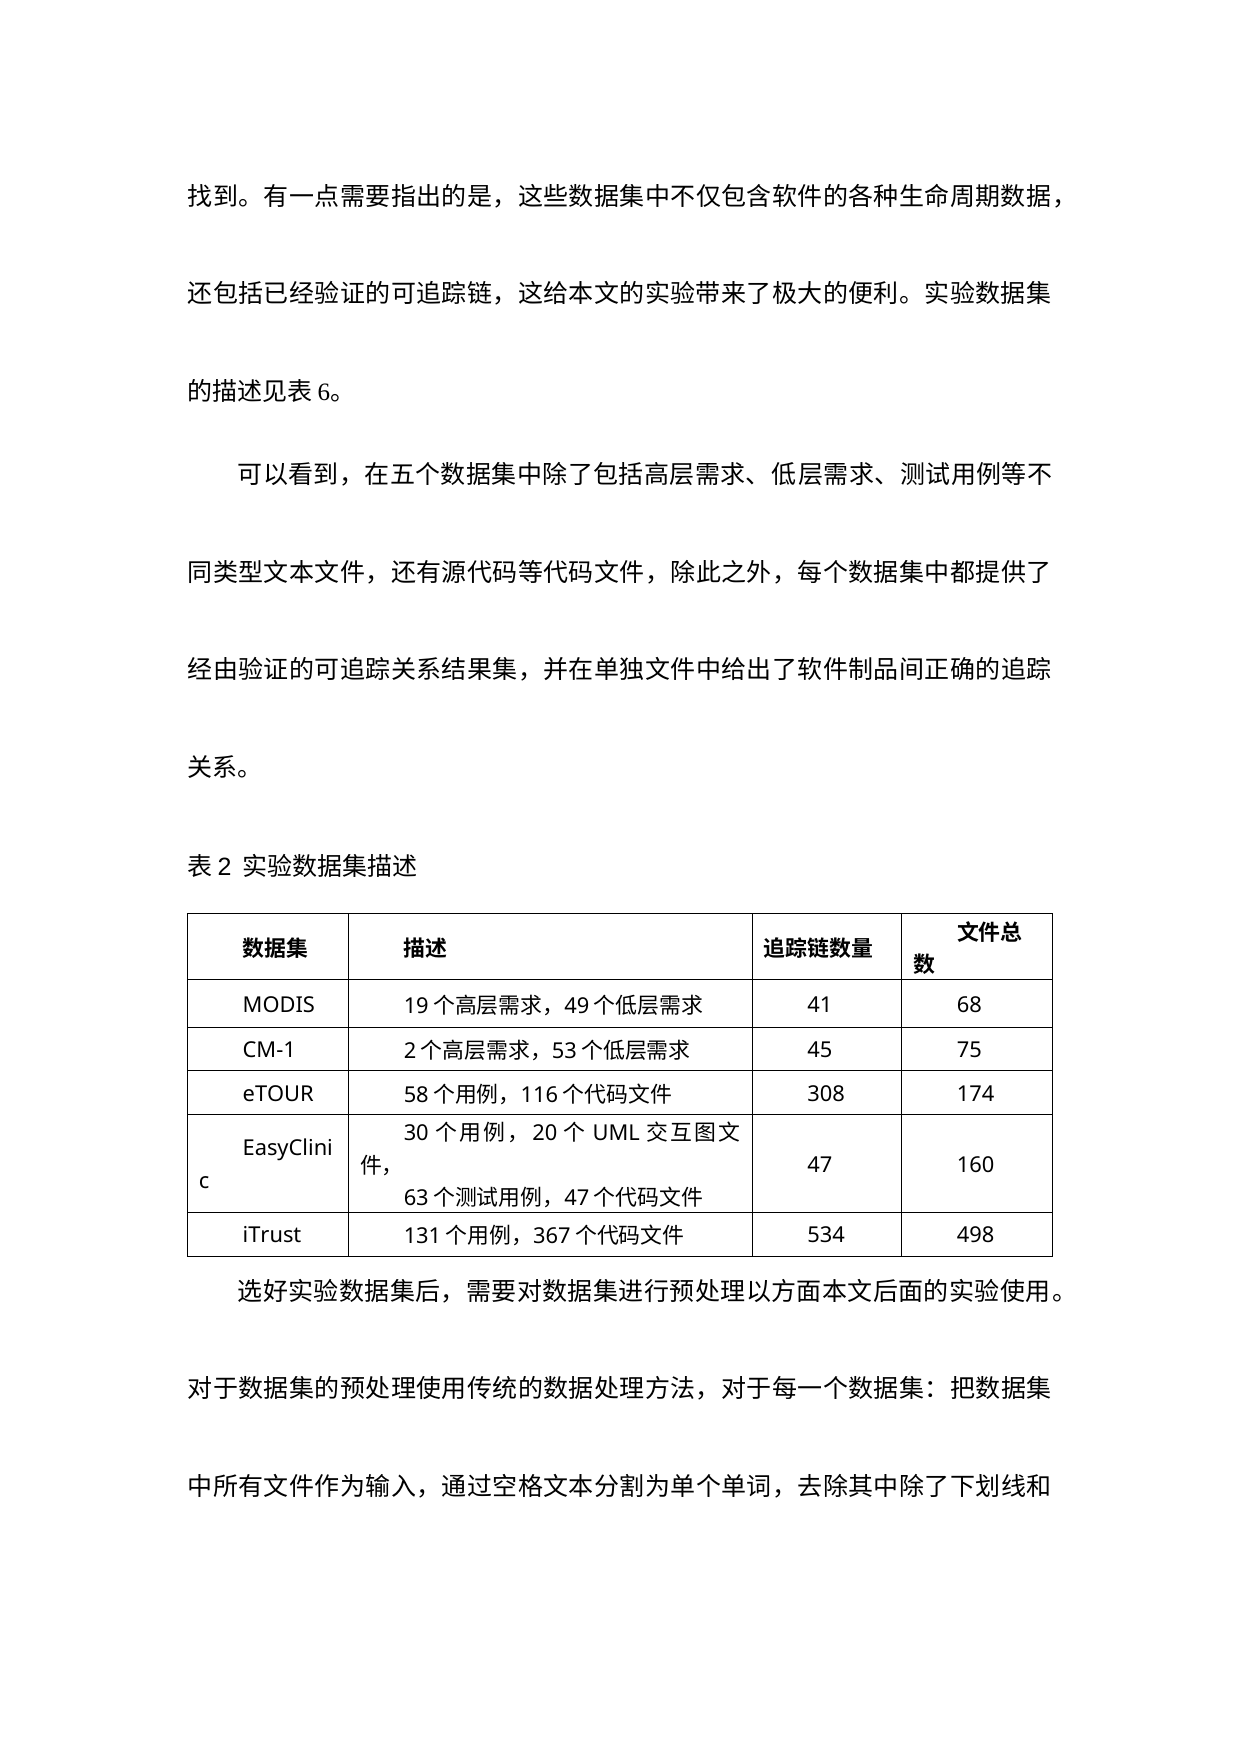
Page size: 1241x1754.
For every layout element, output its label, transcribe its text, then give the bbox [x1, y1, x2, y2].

table_cell 68 [902, 980, 1052, 1027]
table_cell 45 [753, 1028, 901, 1070]
table_cell 160 [902, 1115, 1052, 1212]
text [187, 162, 1053, 422]
table_header 文件总数 [902, 914, 1052, 979]
table_cell 75 [902, 1028, 1052, 1070]
table_cell 30个用例，20个UML交互图文件， 63个测试用例，47个代码文件 [349, 1115, 752, 1212]
table_cell 534 [753, 1213, 901, 1256]
text 可以看到，在五个数据集中除了包括高层需求、低层需求、测试用例等不同类型文本文件，还有源代码等代码文件，除此之外，每个数据集中都提供了经由验证的可追踪关系结果集，并在单独文件中给出了软件制品间正确的追踪关系。 [187, 440, 1053, 798]
table_header 追踪链数量 [753, 914, 901, 979]
table_cell MODIS [188, 980, 348, 1027]
table_cell 498 [902, 1213, 1052, 1256]
table_cell 58个用例，116个代码文件 [349, 1071, 752, 1114]
table_cell EasyClinic [188, 1115, 348, 1212]
table_cell 2个高层需求，53个低层需求 [349, 1028, 752, 1070]
table_header 数据集 [188, 914, 348, 979]
table_cell eTOUR [188, 1071, 348, 1114]
table_cell 19个高层需求，49个低层需求 [349, 980, 752, 1027]
table_cell iTrust [188, 1213, 348, 1256]
table_cell 308 [753, 1071, 901, 1114]
table_cell 41 [753, 980, 901, 1027]
table_cell CM-1 [188, 1028, 348, 1070]
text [187, 1257, 1053, 1517]
table_header 描述 [349, 914, 752, 979]
table_cell 174 [902, 1071, 1052, 1114]
table_cell 131个用例，367个代码文件 [349, 1213, 752, 1256]
table_cell 47 [753, 1115, 901, 1212]
